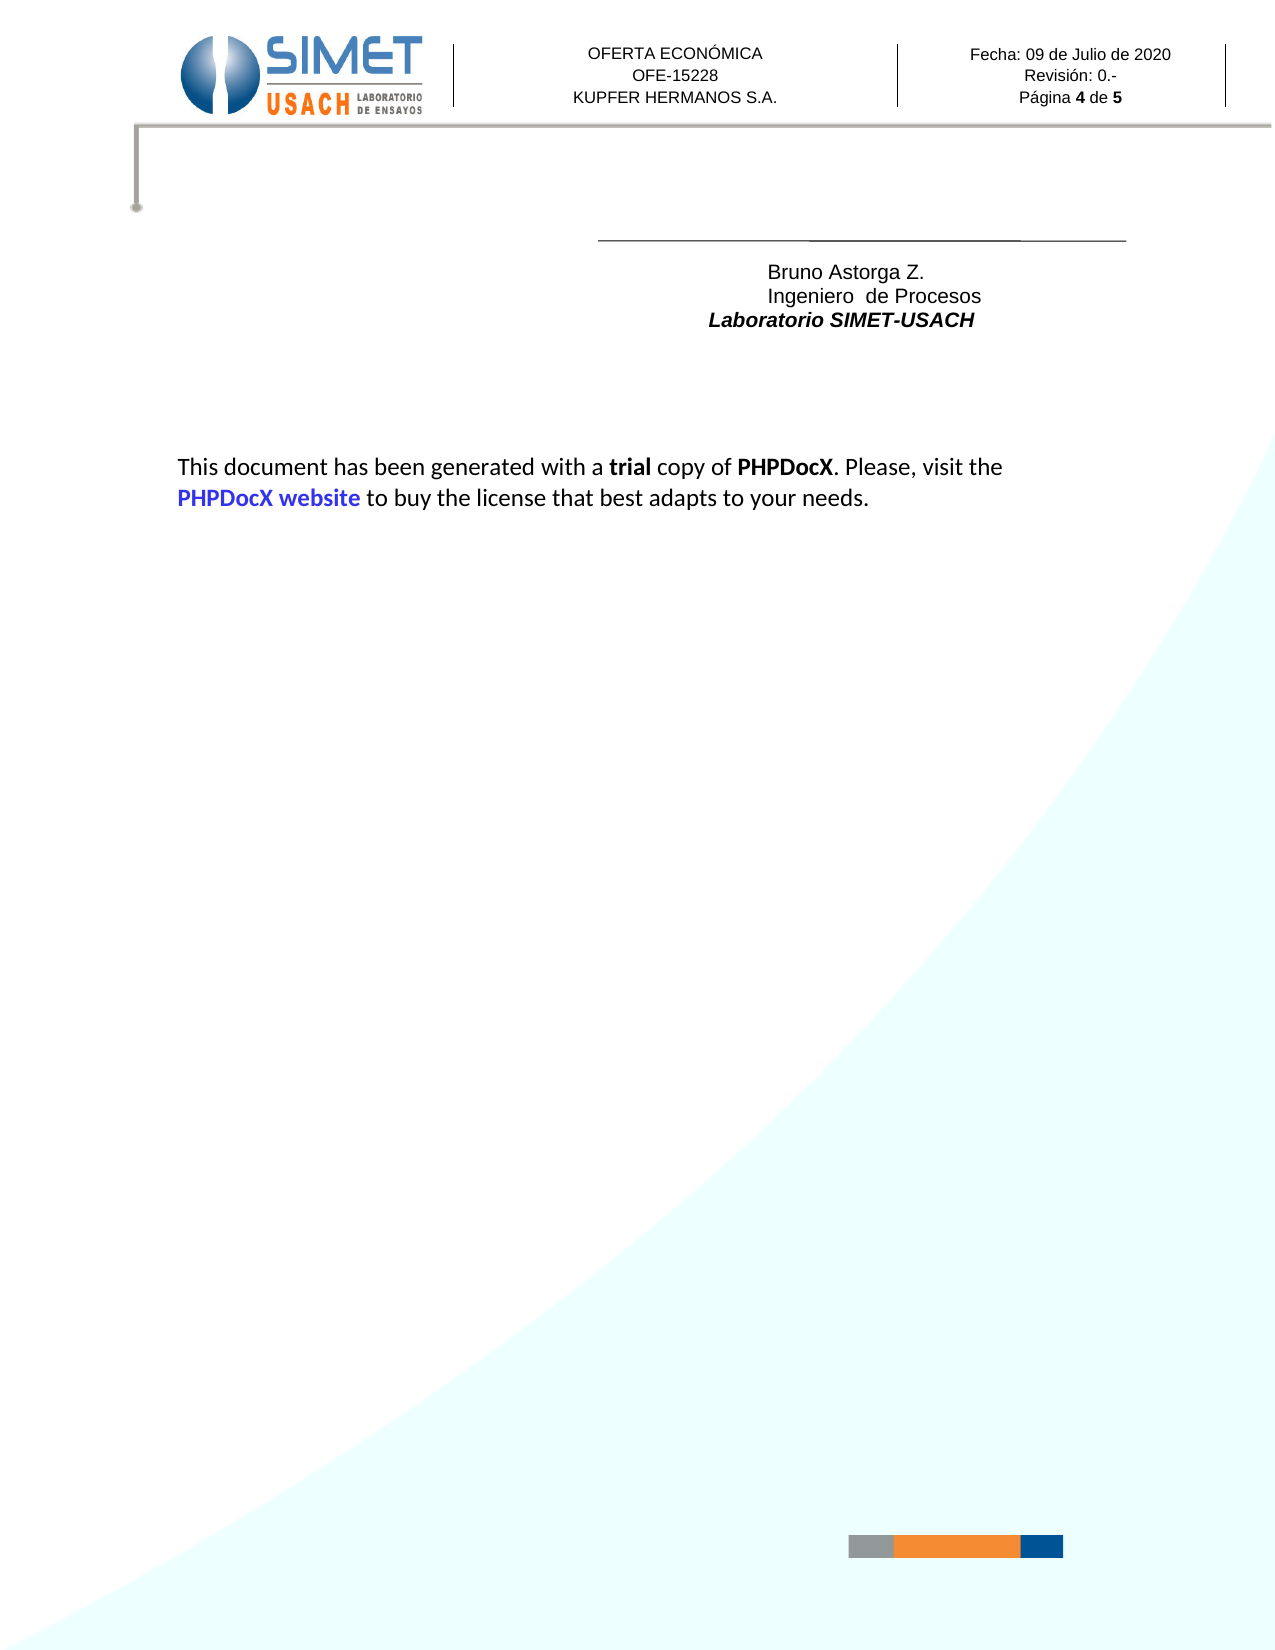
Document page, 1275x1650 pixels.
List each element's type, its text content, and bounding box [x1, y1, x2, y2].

picture [126, 22, 1272, 219]
text Ingeniero de Procesos [251, 284, 1063, 308]
text This document has been generated with a trial copy of PHPDocX. Please, visit the PHPDocX website to buy the license that best adapts to your needs. [177, 452, 1063, 513]
text Laboratorio SIMET-USACH [177, 308, 1063, 332]
text Bruno Astorga Z. [251, 260, 1063, 284]
